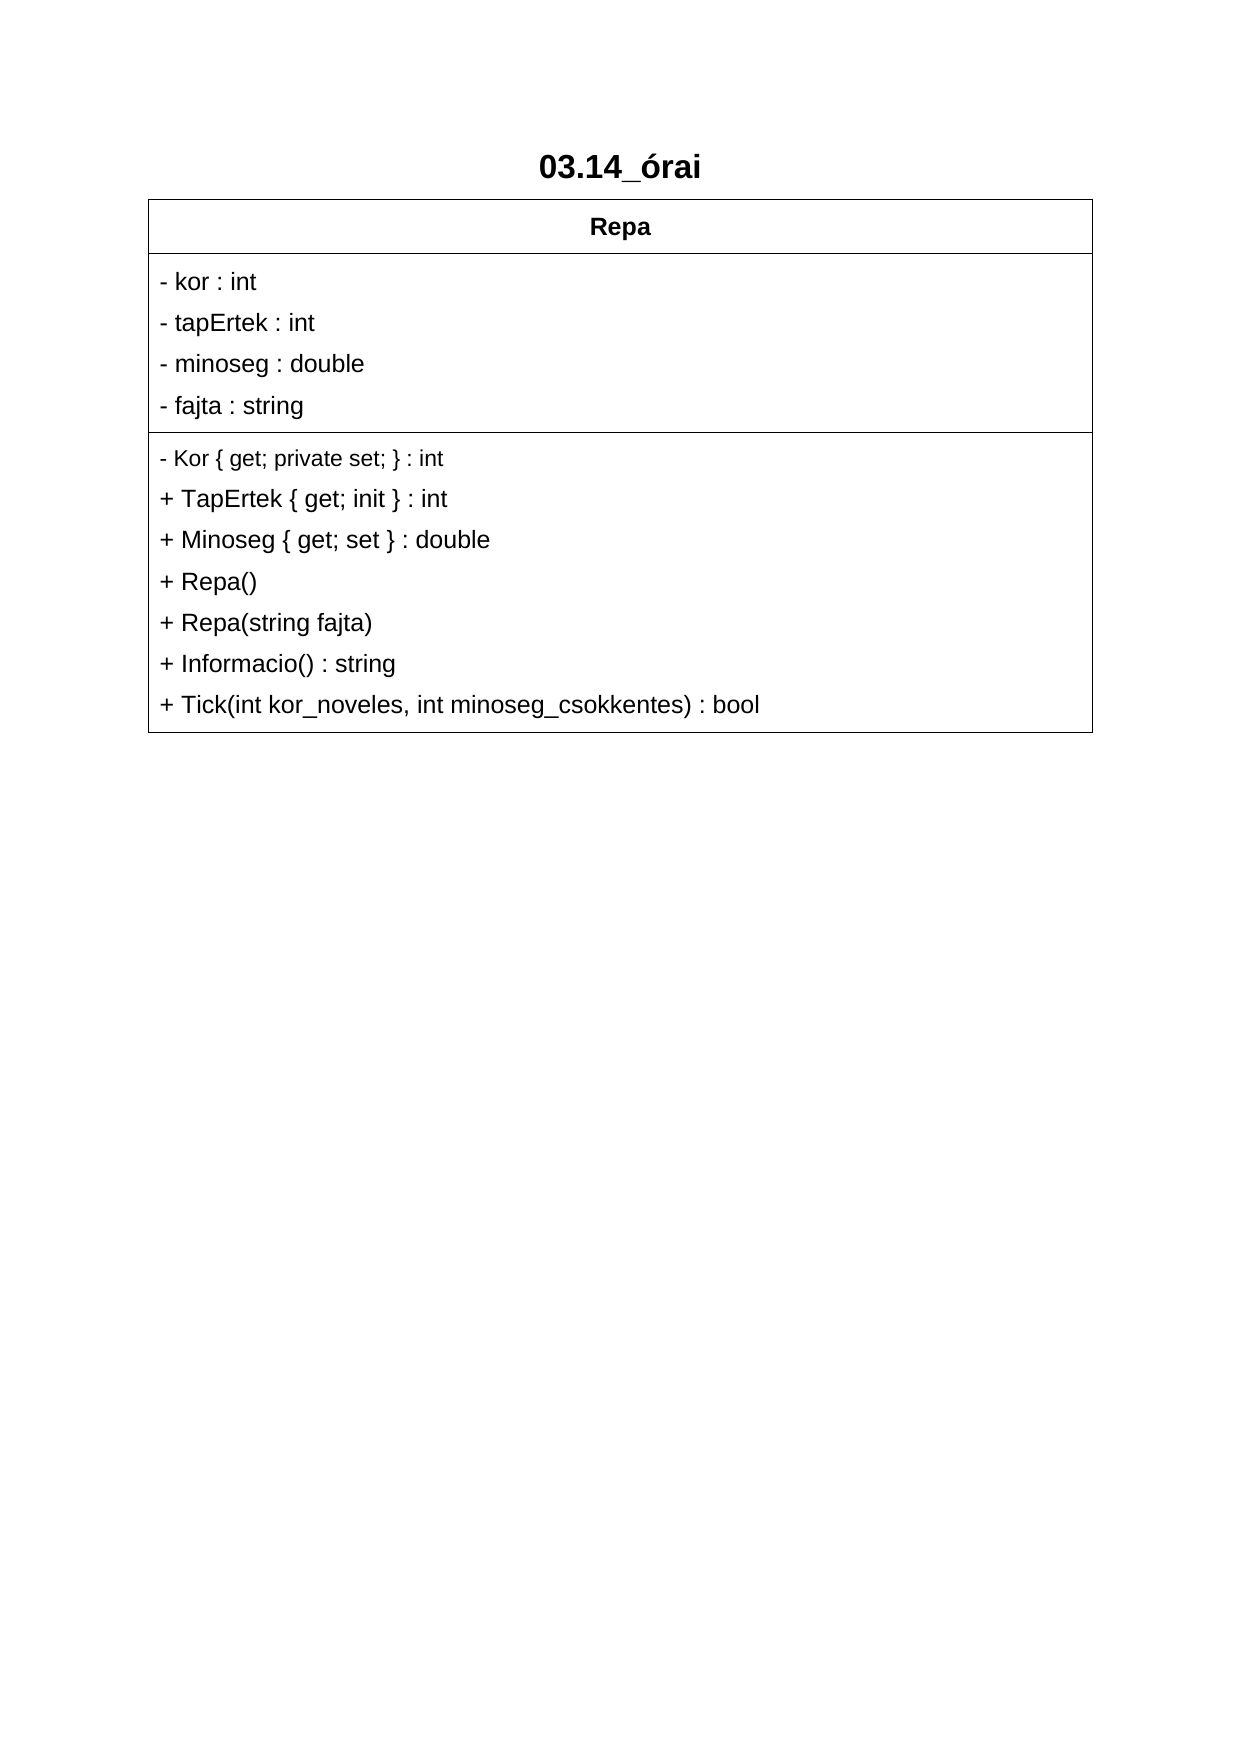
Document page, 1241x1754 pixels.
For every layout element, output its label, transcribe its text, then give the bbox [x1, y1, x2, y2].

table_cell - Kor { get; private set; } : int + TapErtek { get; init } : int + Minoseg { get; set } : double + Repa() + Repa(string fajta) + Informacio() : string + Tick(int kor_noveles, int minoseg_csokkentes) : bool [149, 433, 1092, 732]
table_cell - kor : int - tapErtek : int - minoseg : double - fajta : string [149, 254, 1092, 432]
text 03.14_órai [148, 148, 1093, 186]
table_header Repa [149, 200, 1092, 253]
